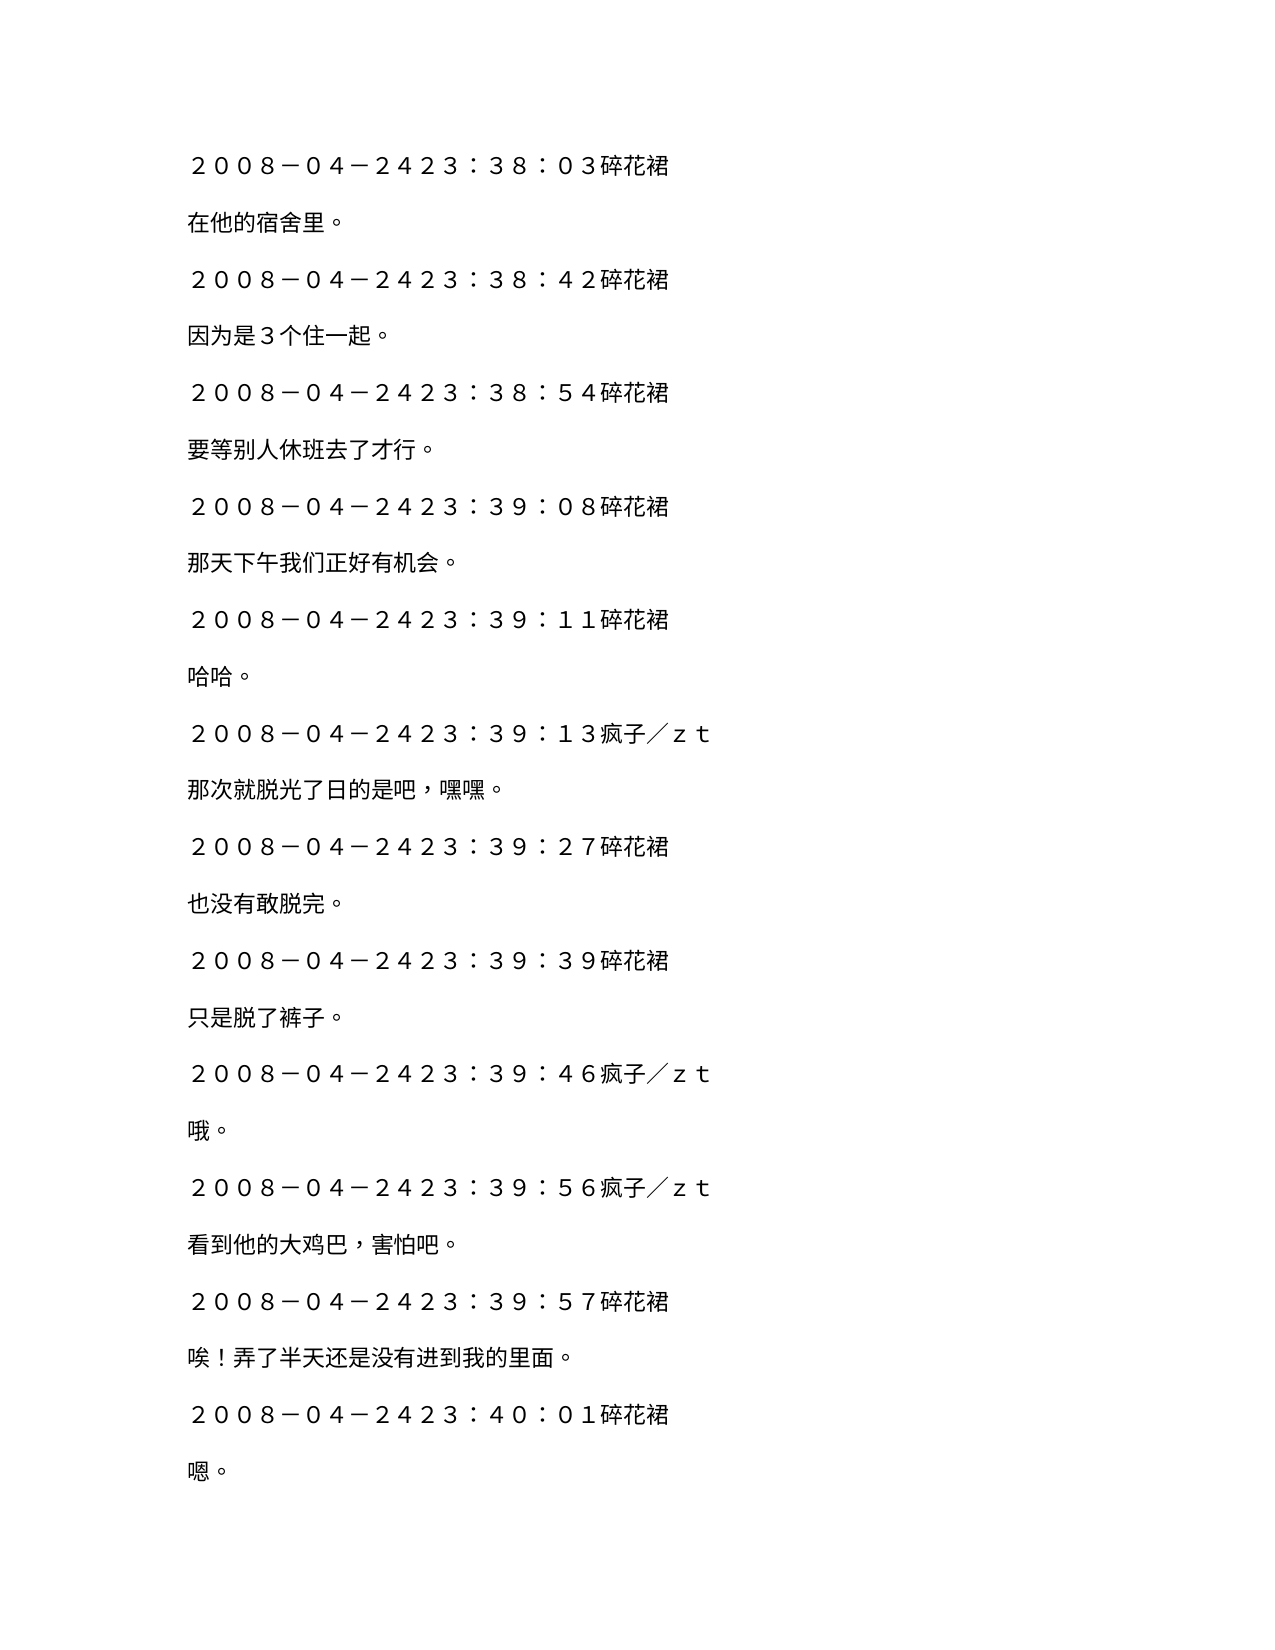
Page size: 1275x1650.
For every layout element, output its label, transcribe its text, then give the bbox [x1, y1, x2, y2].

text 看到他的大鸡巴，害怕吧。 [187, 1229, 1087, 1260]
text ２００８－０４－２４２３：３９：１３疯子／ｚｔ [187, 718, 1087, 749]
text ２００８－０４－２４２３：３８：５４碎花裙 [187, 377, 1087, 408]
text ２００８－０４－２４２３：３９：５６疯子／ｚｔ [187, 1172, 1087, 1203]
text ２００８－０４－２４２３：３８：０３碎花裙 [187, 150, 1087, 181]
text 只是脱了裤子。 [187, 1002, 1087, 1033]
text 也没有敢脱完。 [187, 888, 1087, 919]
text 嗯。 [187, 1456, 1087, 1487]
text ２００８－０４－２４２３：４０：０１碎花裙 [187, 1399, 1087, 1430]
text ２００８－０４－２４２３：３９：４６疯子／ｚｔ [187, 1058, 1087, 1089]
text 哦。 [187, 1115, 1087, 1146]
text ２００８－０４－２４２３：３８：４２碎花裙 [187, 263, 1087, 295]
text 那次就脱光了日的是吧，嘿嘿。 [187, 774, 1087, 806]
text ２００８－０４－２４２３：３９：３９碎花裙 [187, 945, 1087, 976]
text 因为是３个住一起。 [187, 320, 1087, 352]
text 那天下午我们正好有机会。 [187, 547, 1087, 579]
text ２００８－０４－２４２３：３９：２７碎花裙 [187, 831, 1087, 862]
text 在他的宿舍里。 [187, 207, 1087, 238]
text ２００８－０４－２４２３：３９：５７碎花裙 [187, 1285, 1087, 1317]
text ２００８－０４－２４２３：３９：０８碎花裙 [187, 491, 1087, 522]
text 要等别人休班去了才行。 [187, 434, 1087, 465]
text 唉！弄了半天还是没有进到我的里面。 [187, 1342, 1087, 1373]
text 哈哈。 [187, 661, 1087, 692]
text ２００８－０４－２４２３：３９：１１碎花裙 [187, 604, 1087, 635]
